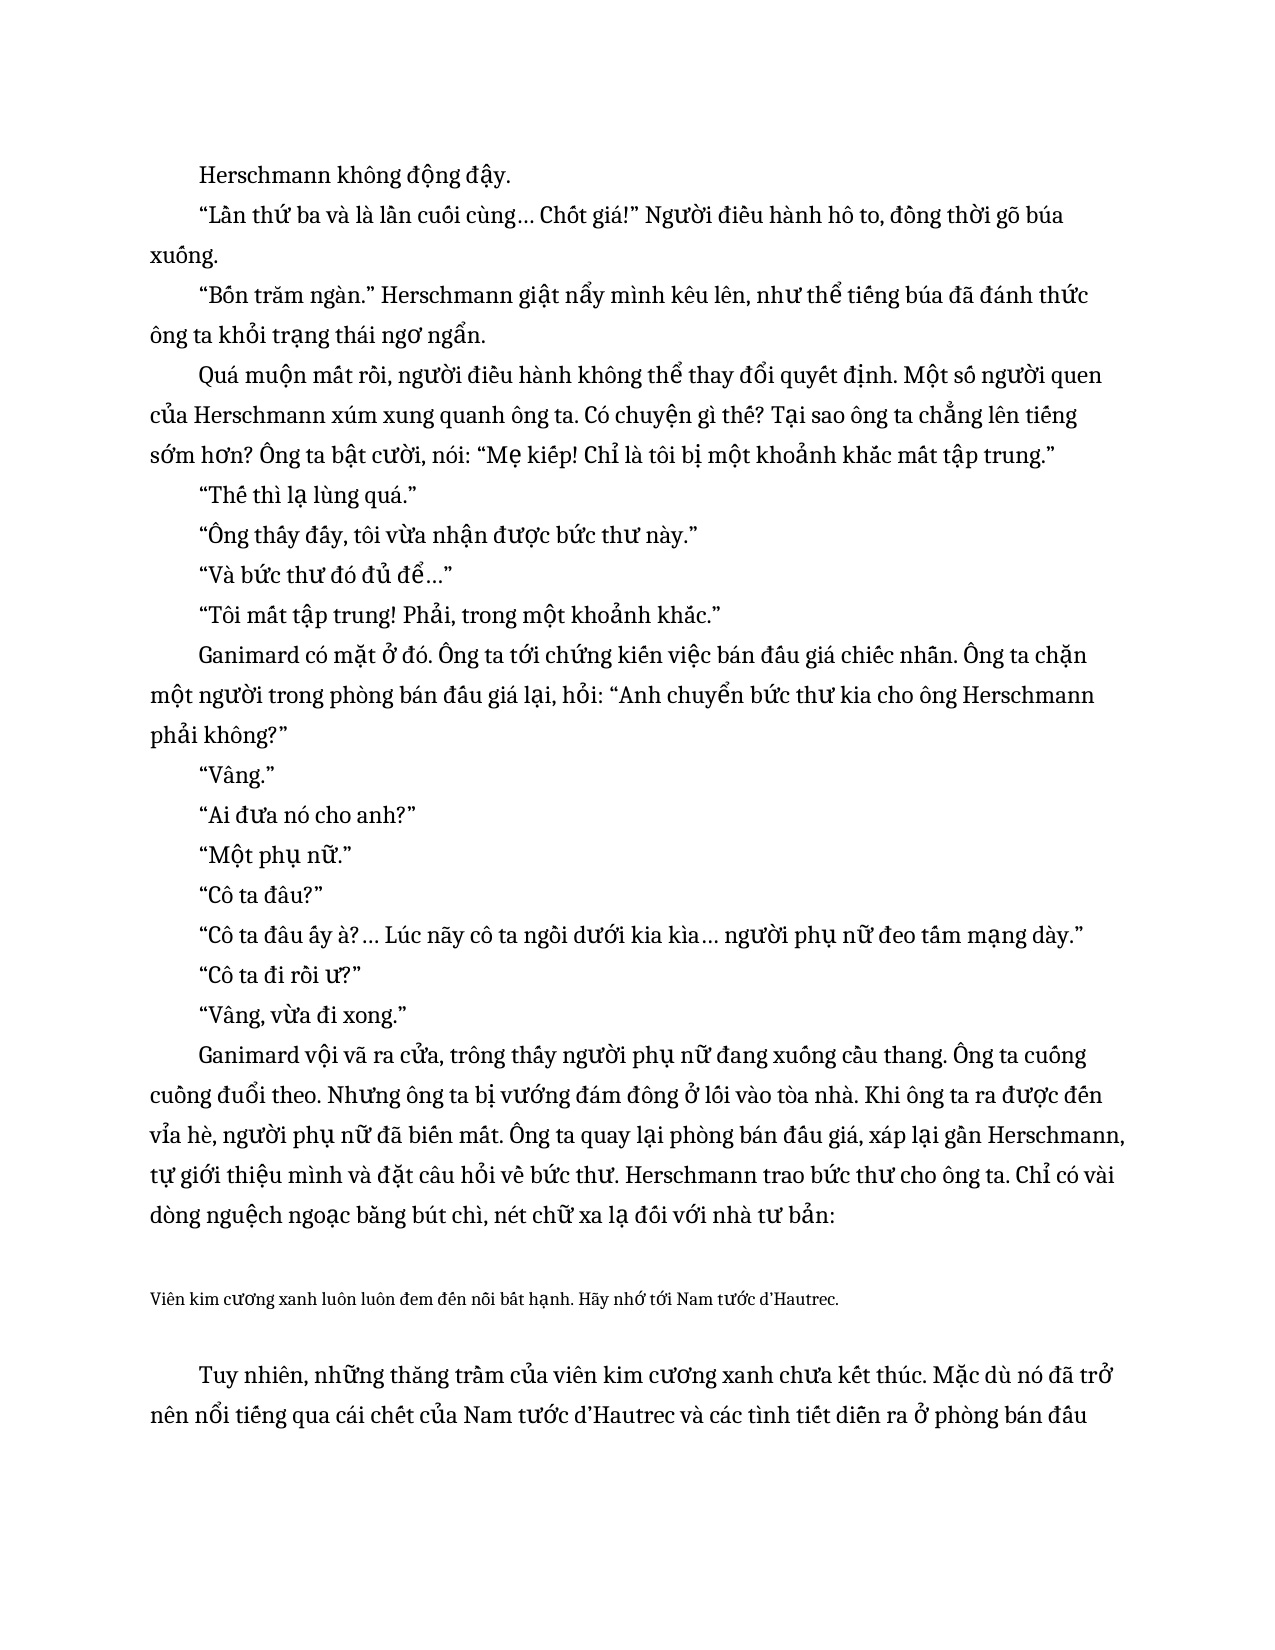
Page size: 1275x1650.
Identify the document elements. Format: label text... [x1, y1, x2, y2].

text “Thế thì lạ lùng quá.” [150, 470, 1125, 510]
text Ganimard vội vã ra cửa, trông thấy người phụ nữ đang xuống cầu thang. Ông ta cuống cuồng đuổi theo. Nhưng ông ta bị vướng đám đông ở lối vào tòa nhà. Khi ông ta ra được đến vỉa hè, người phụ nữ đã biến mất. Ông ta quay lại phòng bán đấu giá, xáp lại gần Herschmann, tự giới thiệu mình và đặt câu hỏi về bức thư. Herschmann trao bức thư cho ông ta. Chỉ có vài dòng nguệch ngoạc bằng bút chì, nét chữ xa lạ đối với nhà tư bản: [150, 1030, 1125, 1230]
text “Tôi mất tập trung! Phải, trong một khoảnh khắc.” [150, 590, 1125, 630]
text “Cô ta đi rồi ư?” [150, 950, 1125, 990]
text Quá muộn mất rồi, người điều hành không thể thay đổi quyết định. Một số người quen của Herschmann xúm xung quanh ông ta. Có chuyện gì thế? Tại sao ông ta chẳng lên tiếng sớm hơn? Ông ta bật cười, nói: “Mẹ kiếp! Chỉ là tôi bị một khoảnh khắc mất tập trung.” [150, 350, 1125, 470]
text “Cô ta đâu ấy à?… Lúc nãy cô ta ngồi dưới kia kìa… người phụ nữ đeo tấm mạng dày.” [150, 910, 1125, 950]
text “Một phụ nữ.” [150, 830, 1125, 870]
text “Và bức thư đó đủ để…” [150, 550, 1125, 590]
text “Lần thứ ba và là lần cuối cùng… Chốt giá!” Người điều hành hô to, đồng thời gõ búa xuống. [150, 190, 1125, 270]
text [150, 1350, 1125, 1430]
text “Vâng.” [150, 750, 1125, 790]
text “Ông thấy đấy, tôi vừa nhận được bức thư này.” [150, 510, 1125, 550]
text “Bốn trăm ngàn.” Herschmann giật nẩy mình kêu lên, như thể tiếng búa đã đánh thức ông ta khỏi trạng thái ngơ ngẩn. [150, 270, 1125, 350]
text Herschmann không động đậy. [150, 150, 1125, 190]
text Ganimard có mặt ở đó. Ông ta tới chứng kiến việc bán đấu giá chiếc nhẫn. Ông ta chặn một người trong phòng bán đấu giá lại, hỏi: “Anh chuyển bức thư kia cho ông Herschmann phải không?” [150, 630, 1125, 750]
text “Vâng, vừa đi xong.” [150, 990, 1125, 1030]
text Viên kim cương xanh luôn luôn đem đến nỗi bất hạnh. Hãy nhớ tới Nam tước d’Hautrec. [150, 1270, 1125, 1310]
text “Ai đưa nó cho anh?” [150, 790, 1125, 830]
text “Cô ta đâu?” [150, 870, 1125, 910]
